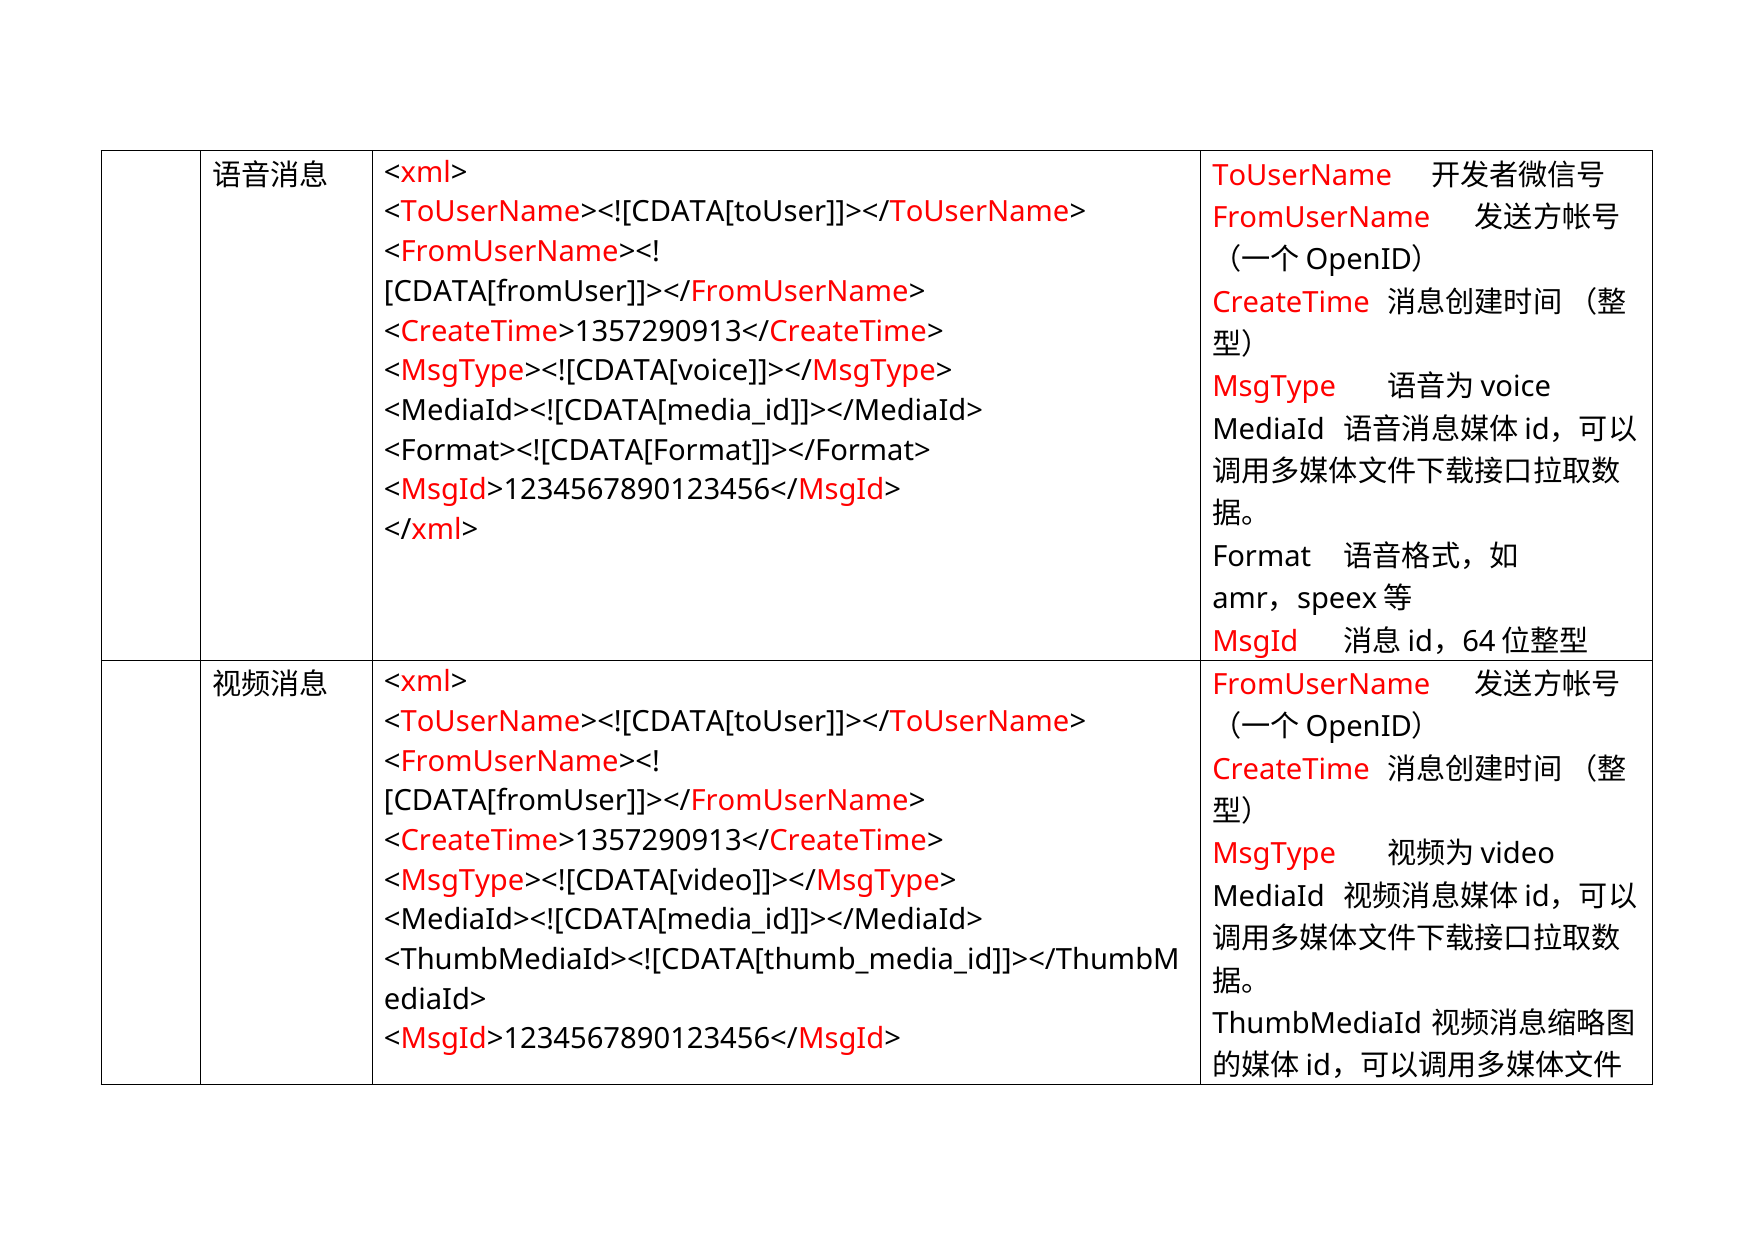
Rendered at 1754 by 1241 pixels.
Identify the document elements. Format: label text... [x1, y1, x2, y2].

table_cell ToUserName 开发者微信号 FromUserName 发送方帐号（一个OpenID） CreateTime 消息创建时间 （整型） MsgType 语音为voice MediaId 语音消息媒体id，可以调用多媒体文件下载接口拉取数据。 Format 语音格式，如amr，speex等 MsgId 消息id，64位整型 [1201, 151, 1652, 659]
table_cell 视频消息 [201, 661, 372, 1084]
table_cell [102, 151, 200, 659]
table_cell [102, 661, 200, 1084]
table_cell <xml> <ToUserName><![CDATA[toUser]]></ToUserName> <FromUserName><![CDATA[fromUser]]></FromUserName> <CreateTime>1357290913</CreateTime> <MsgType><![CDATA[voice]]></MsgType> <MediaId><![CDATA[media_id]]></MediaId> <Format><![CDATA[Format]]></Format> <MsgId>1234567890123456</MsgId> </xml> [373, 151, 1200, 659]
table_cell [373, 661, 1200, 1084]
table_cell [1201, 661, 1652, 1084]
table_cell 语音消息 [201, 151, 372, 659]
